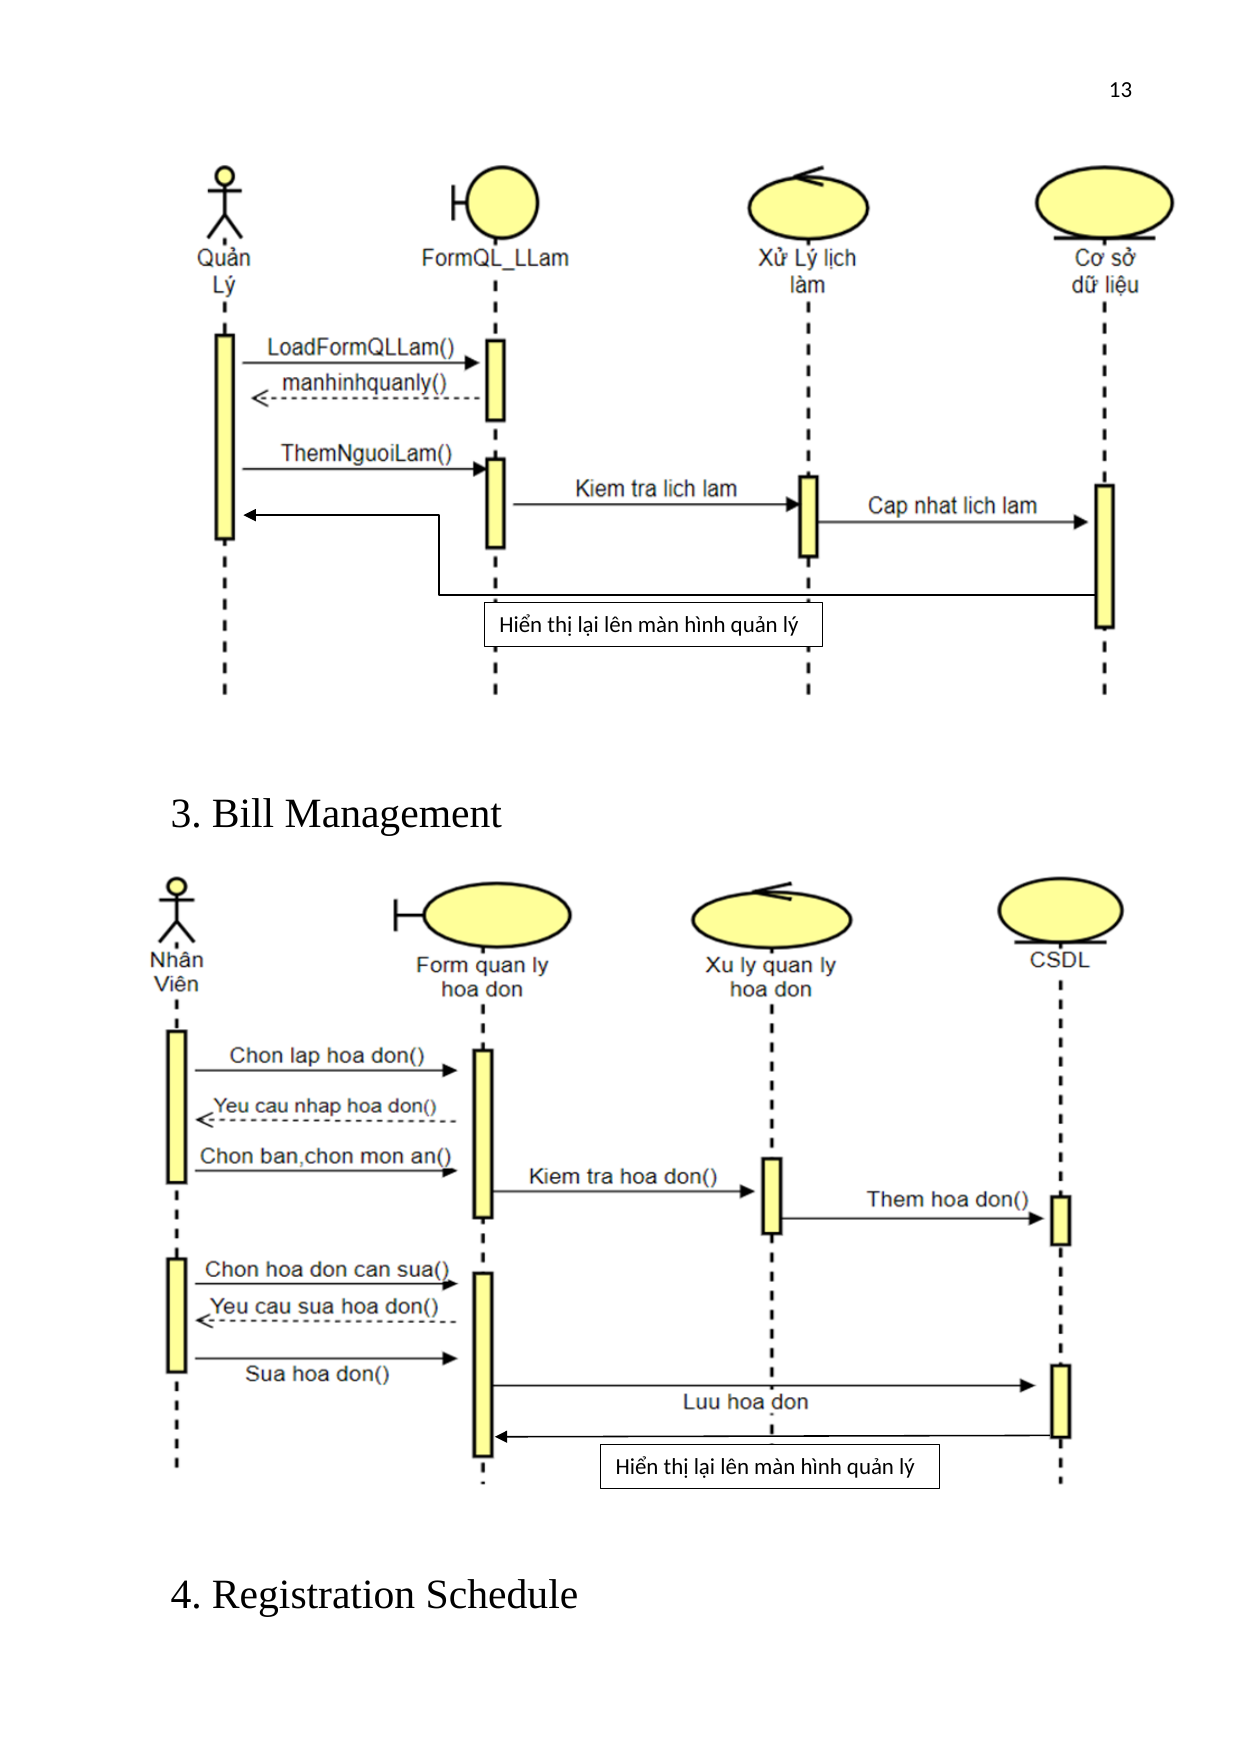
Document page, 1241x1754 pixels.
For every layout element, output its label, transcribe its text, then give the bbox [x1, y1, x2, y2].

list Bill Management [170, 788, 1132, 836]
picture [132, 864, 1171, 1544]
list Registration Schedule [170, 1569, 1132, 1617]
picture [170, 131, 1196, 764]
